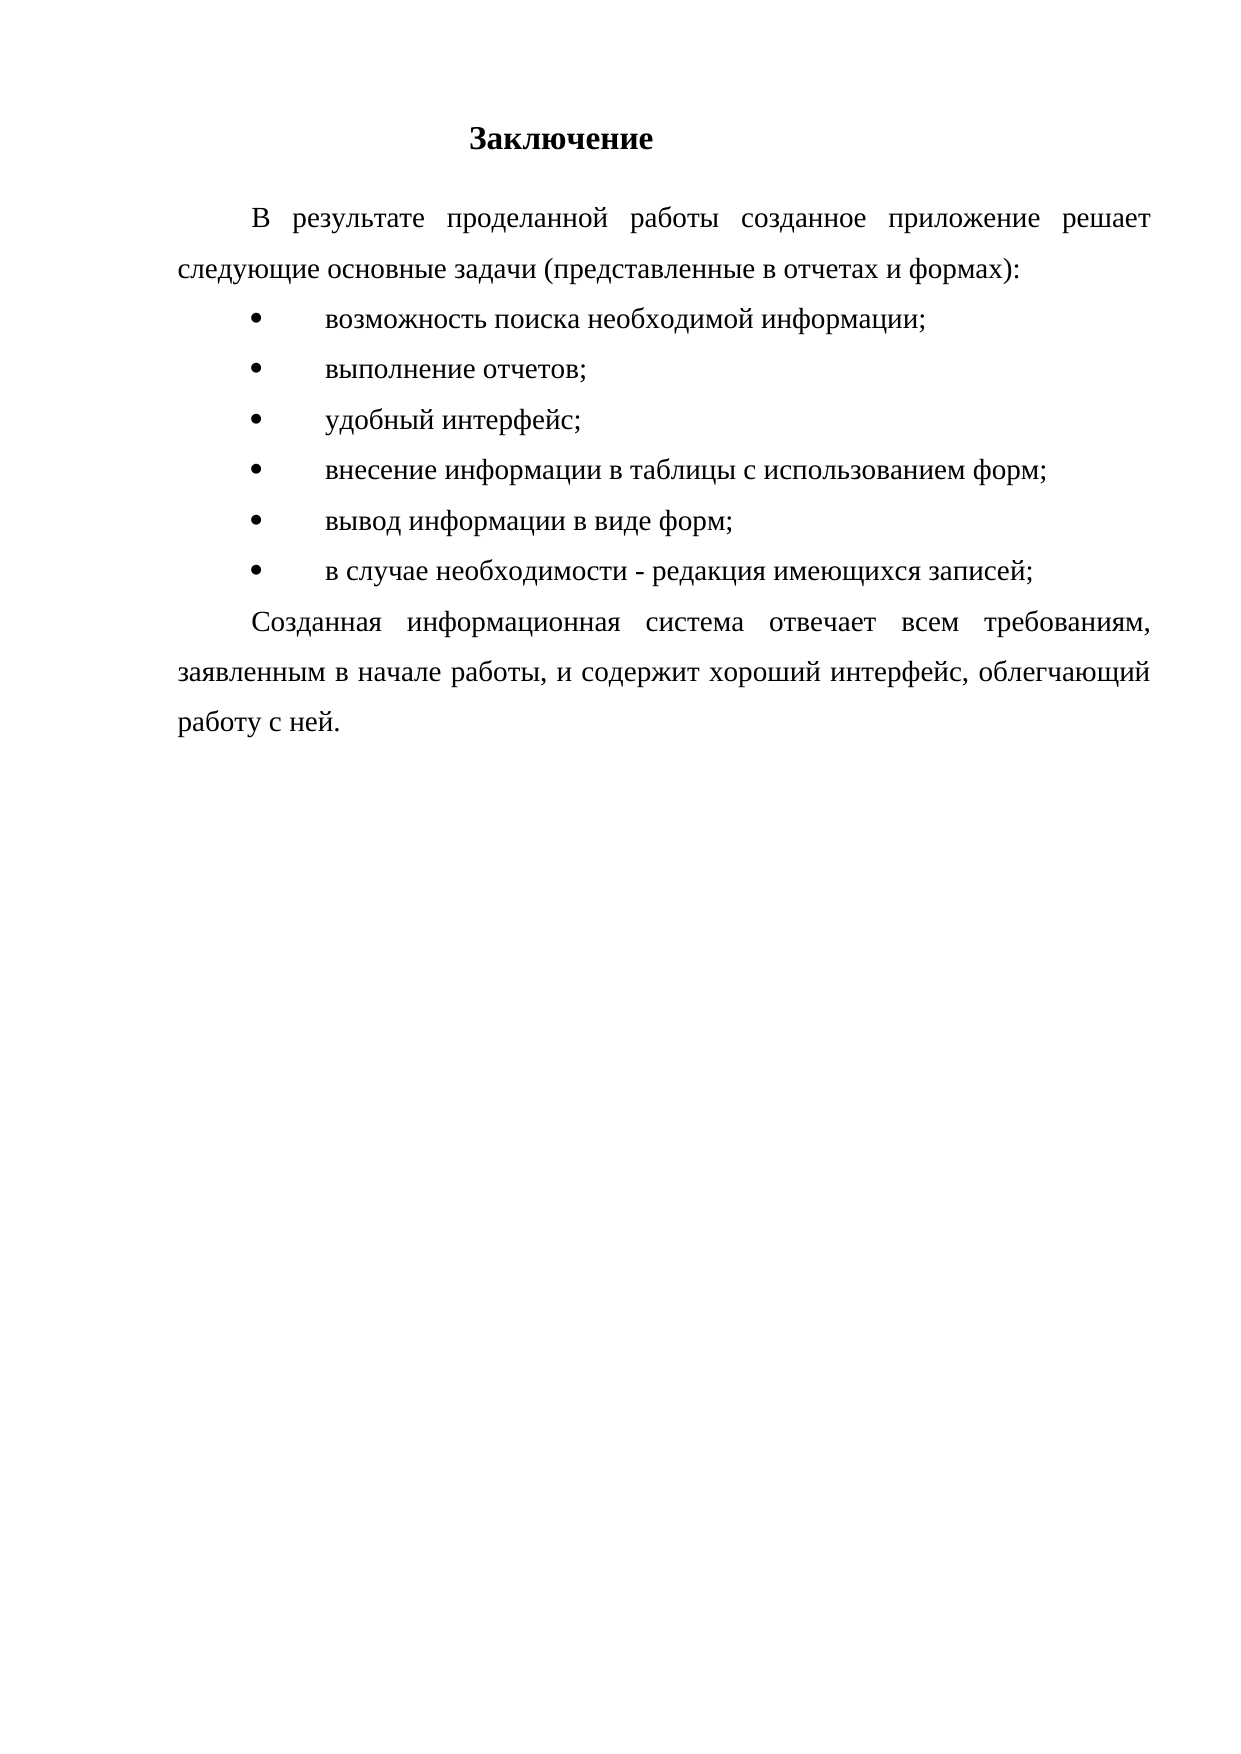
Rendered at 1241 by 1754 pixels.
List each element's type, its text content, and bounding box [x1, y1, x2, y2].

list выполнение отчетов; [177, 352, 1152, 385]
list удобный интерфейс; [177, 402, 1152, 436]
text Созданная информационная система отвечает всем требованиям, заявленным в начале работы, и содержит хороший интерфейс, облегчающий работу с ней. [177, 604, 1152, 738]
list в случае необходимости - редакция имеющихся записей; [177, 553, 1152, 587]
list внесение информации в таблицы с использованием форм; [177, 452, 1152, 486]
text В результате проделанной работы созданное приложение решает следующие основные задачи (представленные в отчетах и формах): [177, 201, 1152, 284]
list вывод информации в виде форм; [177, 503, 1152, 537]
list возможность поиска необходимой информации; [177, 301, 1152, 335]
subtitle Заключение [177, 118, 1152, 156]
